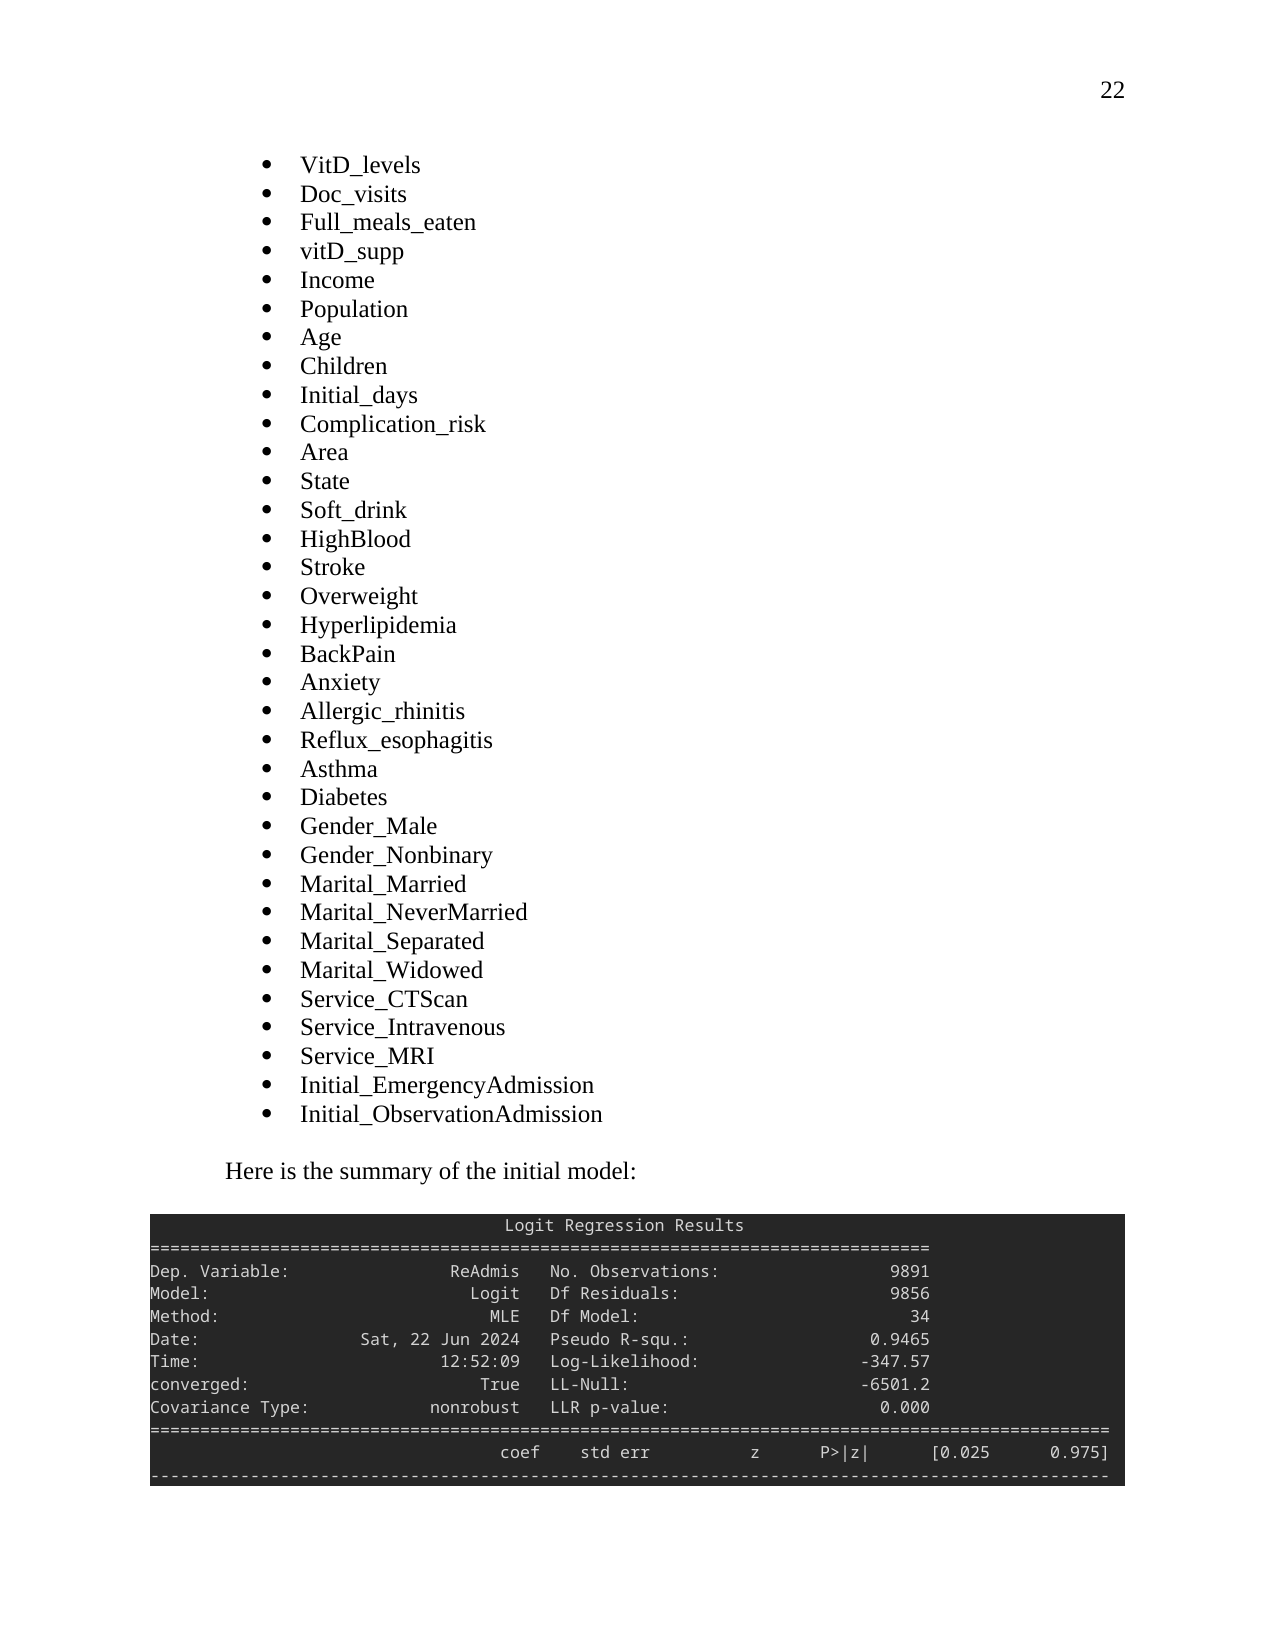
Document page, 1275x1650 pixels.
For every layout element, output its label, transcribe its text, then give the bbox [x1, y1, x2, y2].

list Stroke [262, 552, 1125, 581]
list Marital_Married [262, 869, 1125, 897]
list Gender_Nonbinary [262, 840, 1125, 869]
text Date: Sat, 22 Jun 2024 Pseudo R-squ.: 0.9465 [150, 1327, 1125, 1350]
list Age [262, 322, 1125, 351]
list Income [262, 265, 1125, 294]
text Time: 12:52:09 Log-Likelihood: -347.57 [150, 1350, 1125, 1373]
list Initial_days [262, 380, 1125, 409]
list Service_Intravenous [262, 1012, 1125, 1041]
list Full_meals_eaten [262, 207, 1125, 236]
list Reflux_esophagitis [262, 725, 1125, 754]
text Covariance Type: nonrobust LLR p-value: 0.000 [150, 1395, 1125, 1418]
list Hyperlipidemia [262, 610, 1125, 639]
list HighBlood [262, 524, 1125, 552]
list Complication_risk [262, 409, 1125, 437]
text Model: Logit Df Residuals: 9856 [150, 1282, 1125, 1304]
text Logit Regression Results [150, 1214, 1125, 1236]
list Service_MRI [262, 1041, 1125, 1070]
text ================================================================================================ [150, 1418, 1125, 1441]
list Initial_EmergencyAdmission [262, 1070, 1125, 1099]
list BackPain [262, 639, 1125, 667]
list Asthma [262, 754, 1125, 782]
list State [262, 466, 1125, 495]
text converged: True LL-Null: -6501.2 [150, 1373, 1125, 1395]
list Area [262, 437, 1125, 466]
list Marital_NeverMarried [262, 897, 1125, 926]
text coef std err z P>|z| [0.025 0.975] [150, 1441, 1125, 1463]
list Gender_Male [262, 811, 1125, 840]
list Marital_Separated [262, 926, 1125, 955]
text Here is the summary of the initial model: [150, 1156, 1125, 1185]
list Allergic_rhinitis [262, 696, 1125, 725]
list Marital_Widowed [262, 955, 1125, 984]
list Soft_drink [262, 495, 1125, 524]
list Doc_visits [262, 179, 1125, 207]
list Service_CTScan [262, 984, 1125, 1012]
list VitD_levels [262, 150, 1125, 179]
list vitD_supp [262, 236, 1125, 265]
list Children [262, 351, 1125, 380]
list Overweight [262, 581, 1125, 610]
list Population [262, 294, 1125, 322]
list Anxiety [262, 667, 1125, 696]
text Method: MLE Df Model: 34 [150, 1304, 1125, 1327]
list Initial_ObservationAdmission [262, 1099, 1125, 1156]
text ============================================================================== [150, 1236, 1125, 1259]
text ------------------------------------------------------------------------------------------------ [150, 1463, 1125, 1486]
list Diabetes [262, 782, 1125, 811]
text Dep. Variable: ReAdmis No. Observations: 9891 [150, 1259, 1125, 1282]
